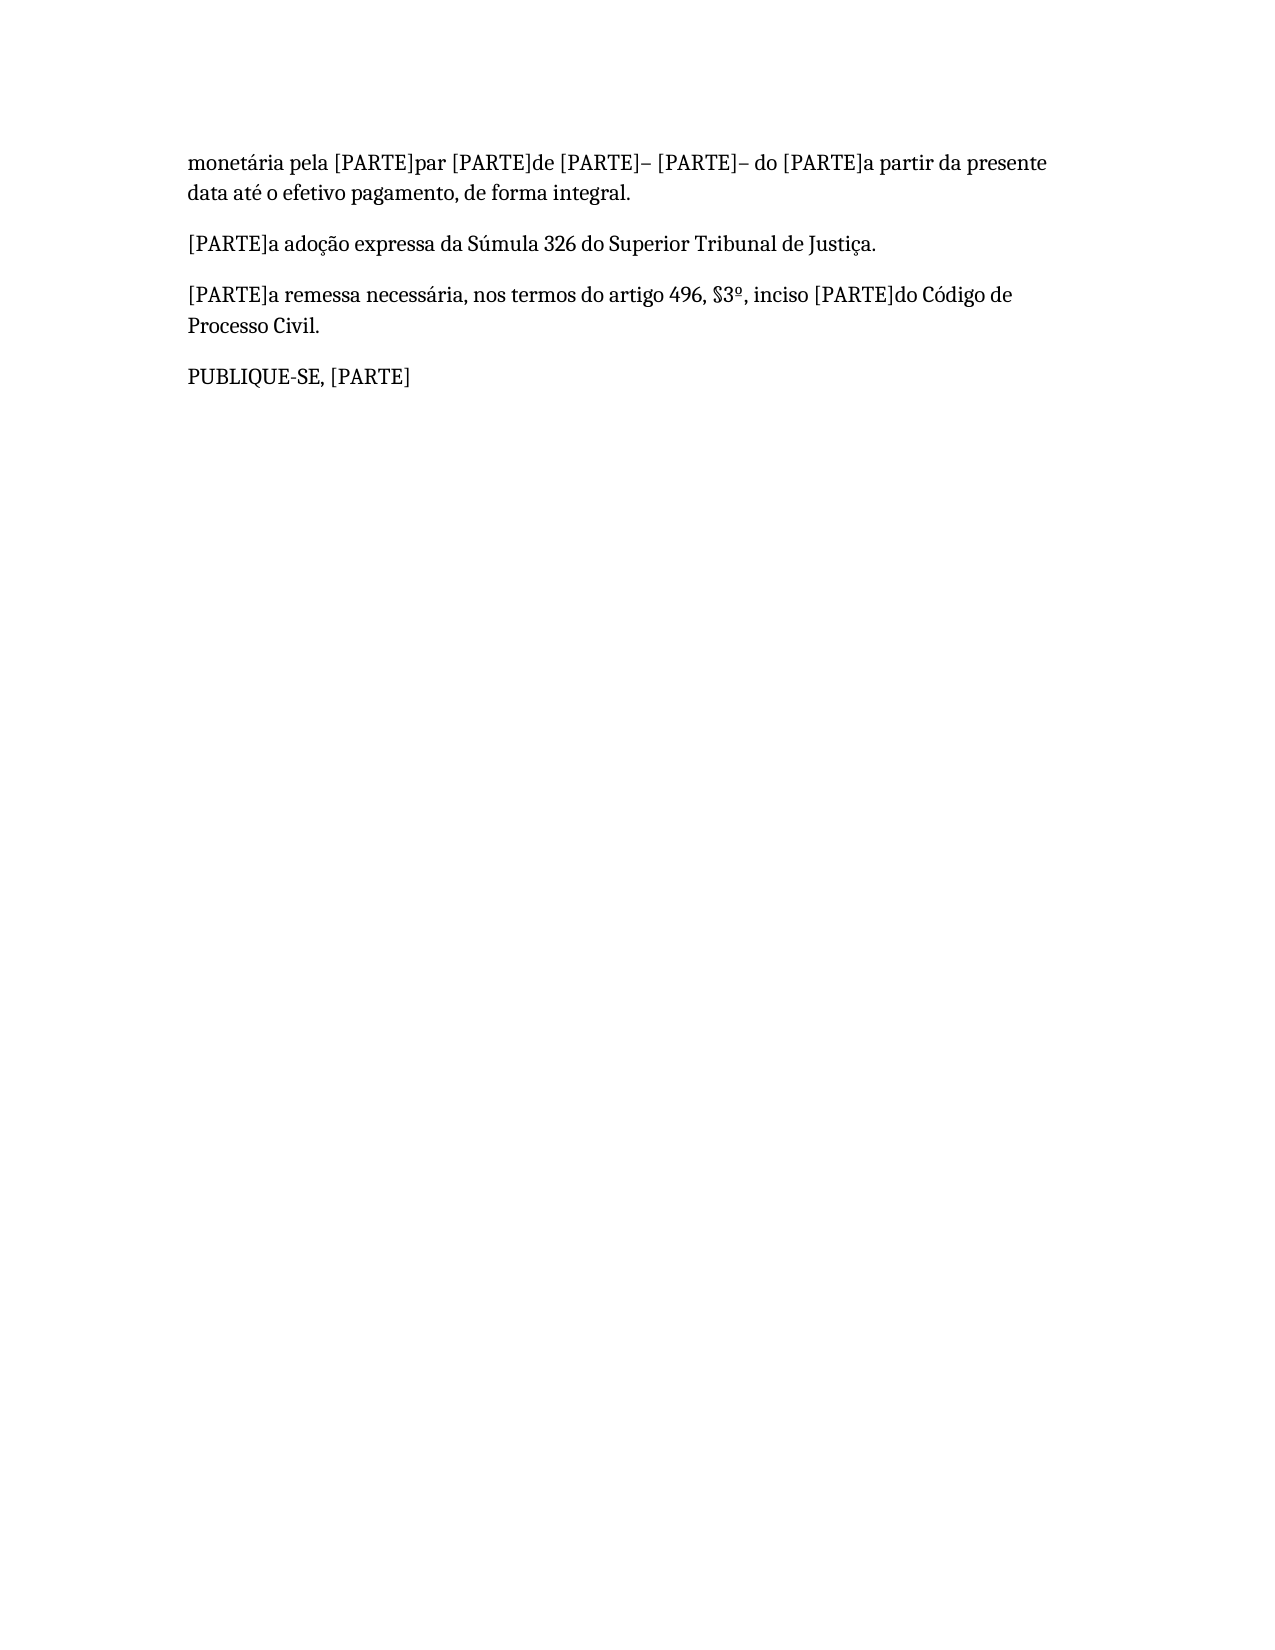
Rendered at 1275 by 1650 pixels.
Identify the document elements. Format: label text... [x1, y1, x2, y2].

text [PARTE]a adoção expressa da Súmula 326 do Superior Tribunal de Justiça. [187, 231, 1087, 258]
text PUBLIQUE-SE, [PARTE] [187, 363, 1087, 390]
text [PARTE]a remessa necessária, nos termos do artigo 496, §3º, inciso [PARTE]do Código de Processo Civil. [187, 282, 1087, 339]
